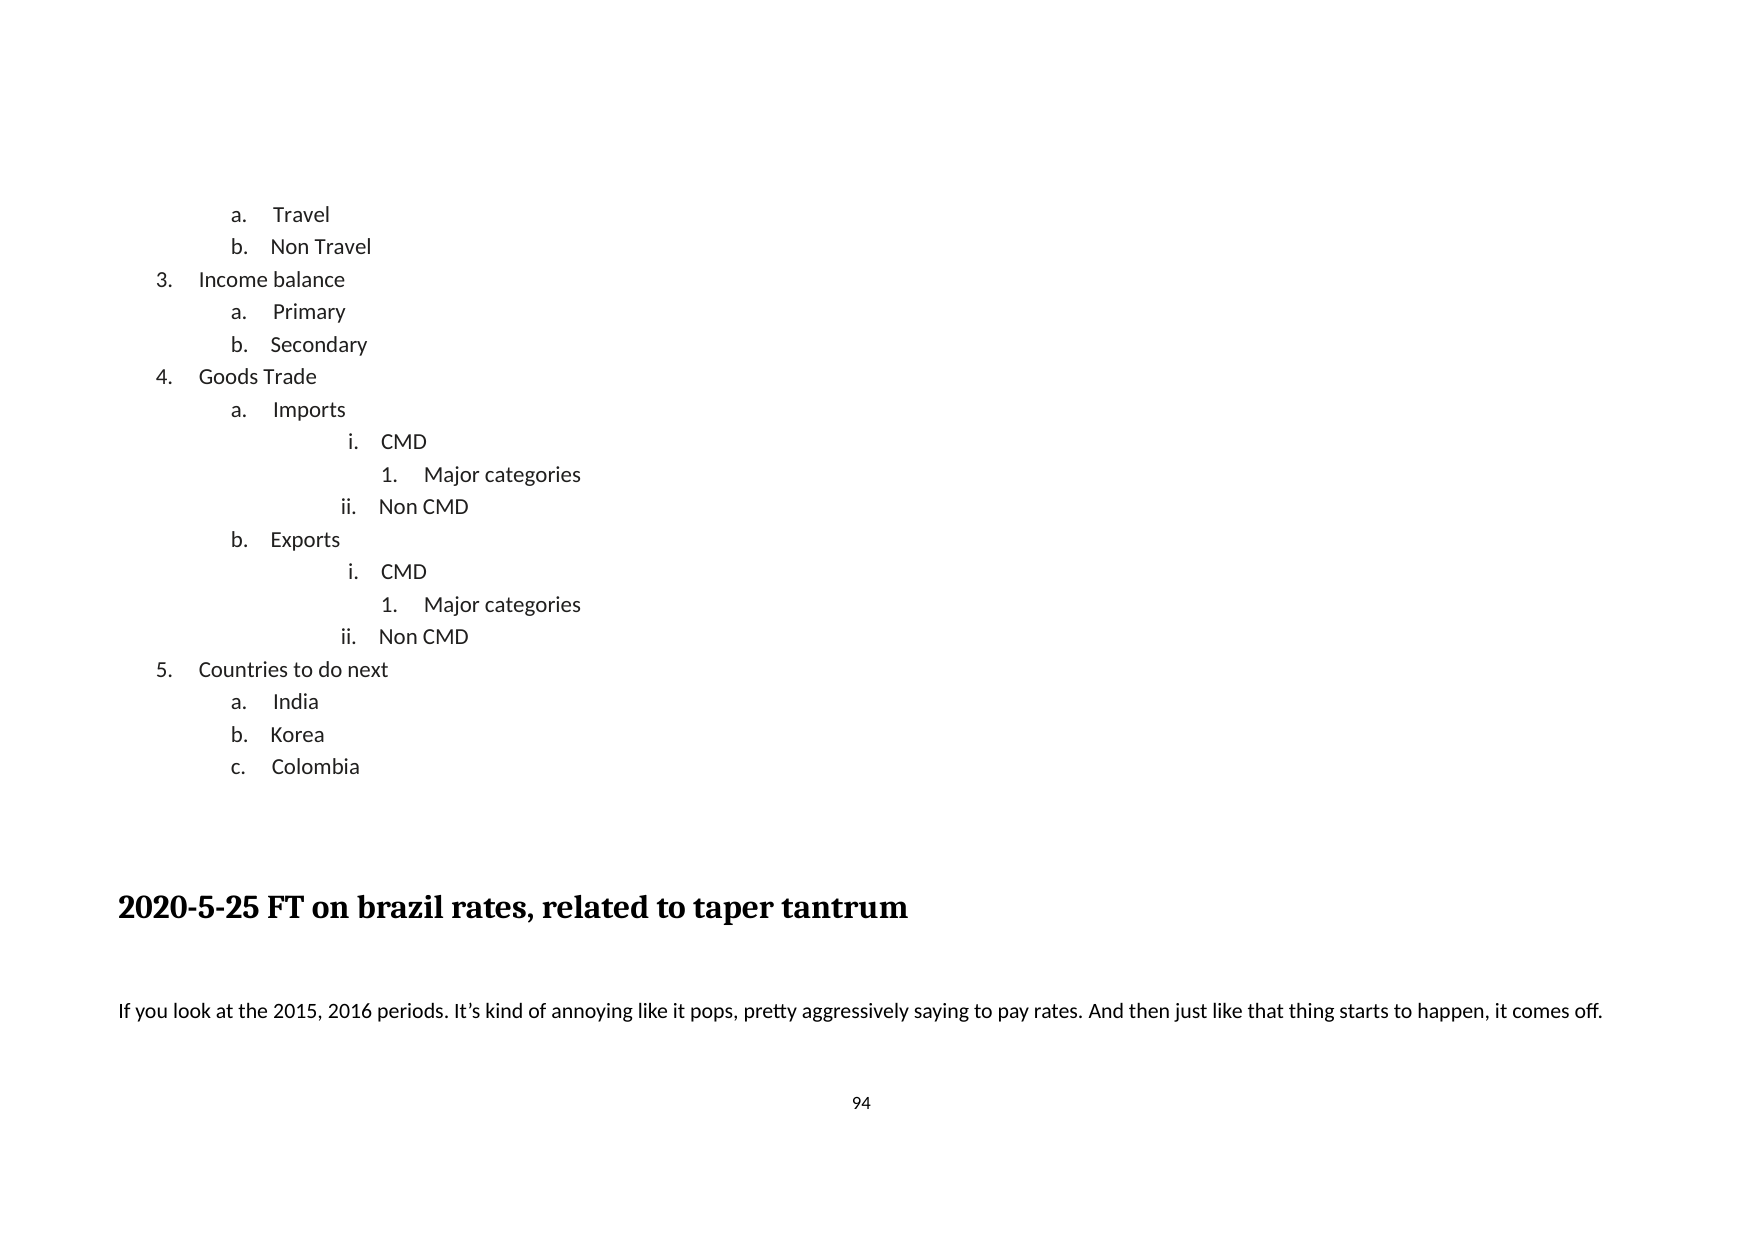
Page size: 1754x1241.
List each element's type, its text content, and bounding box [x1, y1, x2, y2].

text i. CMD [118, 425, 1604, 458]
text 1. Major categories [381, 588, 1604, 620]
text 4. Goods Trade [156, 360, 1604, 393]
text ii. Non CMD [118, 620, 1604, 653]
text c. Colombia [231, 750, 1604, 783]
text a. India [231, 685, 1604, 718]
text 3. Income balance [156, 263, 1604, 295]
text b. Korea [231, 718, 1604, 750]
text 1. Major categories [381, 458, 1604, 490]
text b. Non Travel [231, 230, 1604, 263]
text a. Travel [231, 198, 1604, 230]
text a. Imports [231, 393, 1604, 425]
text b. Exports [231, 523, 1604, 555]
subtitle 2020-5-25 FT on brazil rates, related to taper tantrum [118, 875, 1604, 940]
text ii. Non CMD [118, 490, 1604, 523]
text b. Secondary [231, 328, 1604, 360]
text a. Primary [231, 295, 1604, 328]
text i. CMD [118, 555, 1604, 588]
text 5. Countries to do next [156, 653, 1604, 685]
